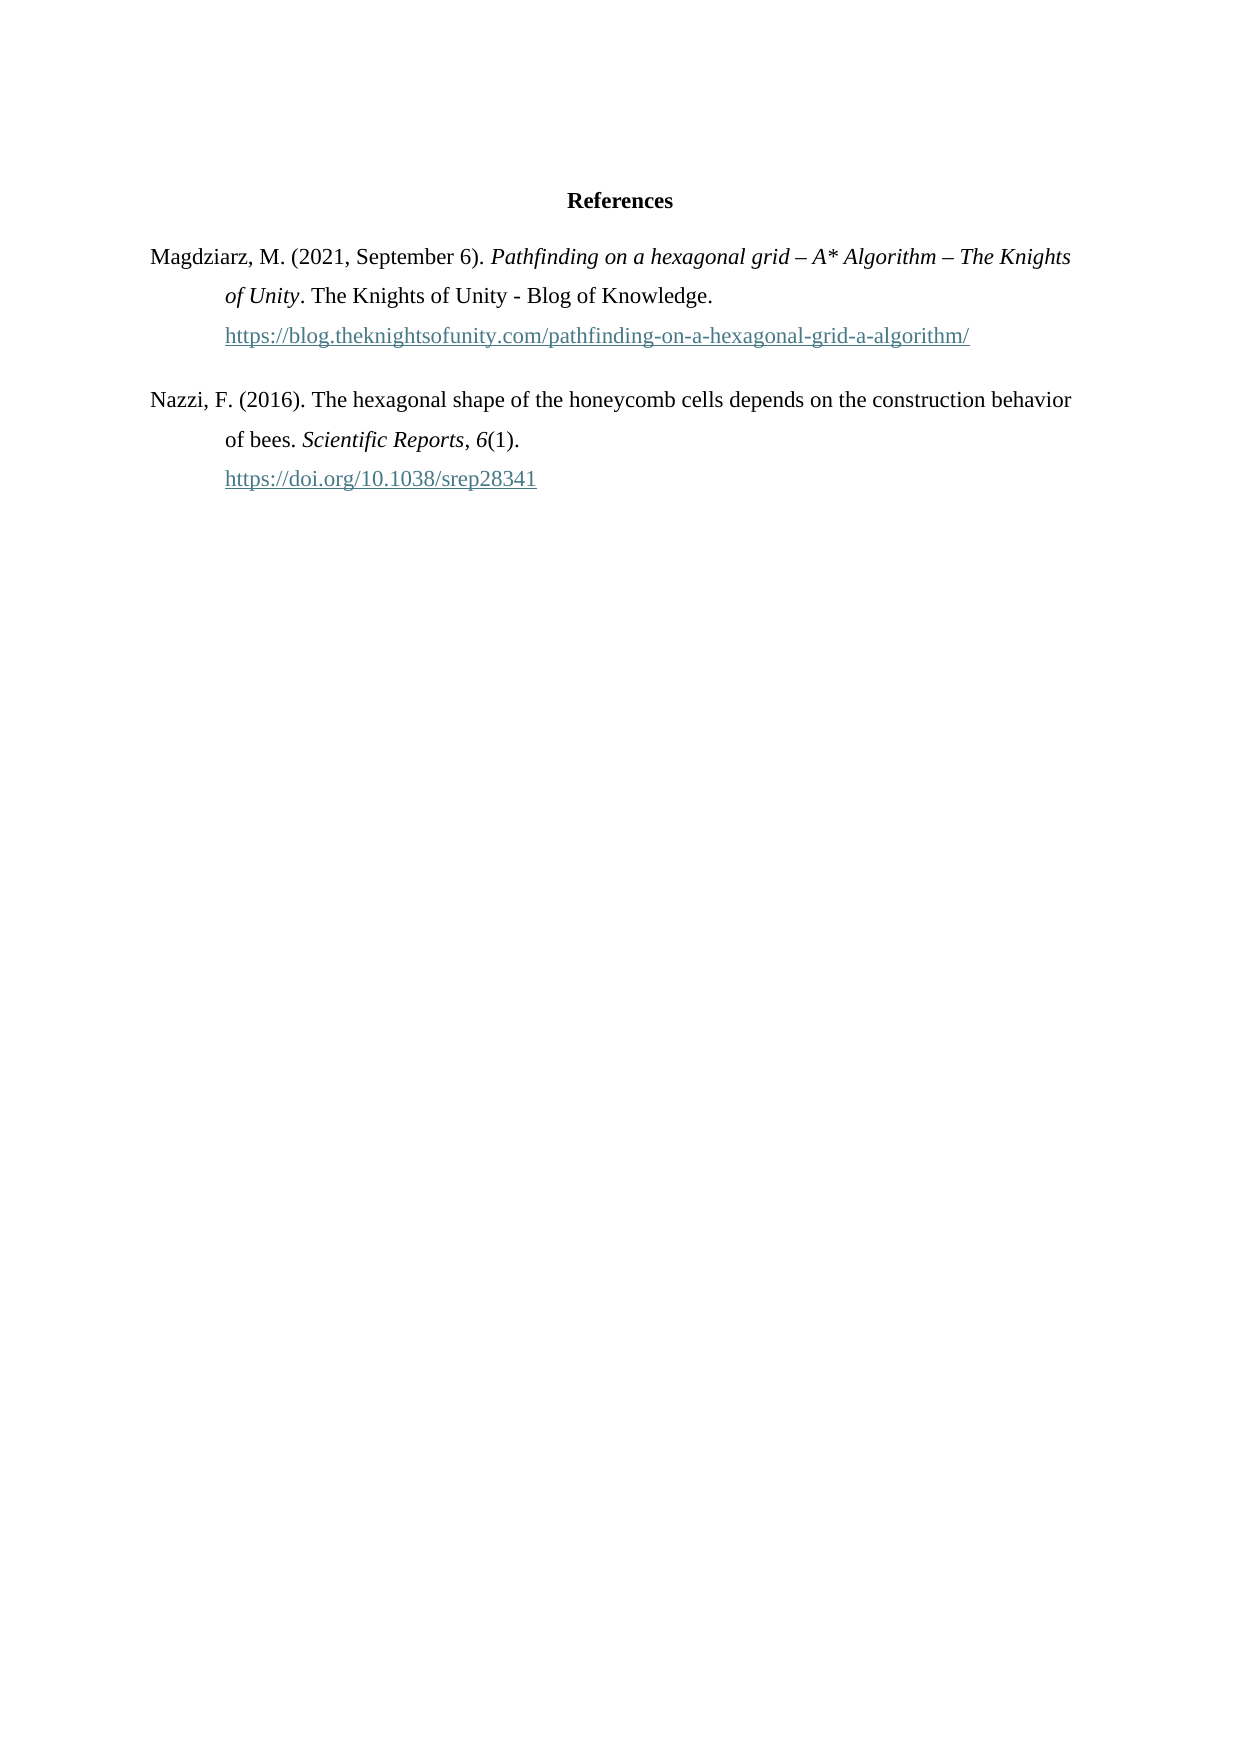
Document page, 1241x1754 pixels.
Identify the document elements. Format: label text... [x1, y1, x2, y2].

subtitle References [150, 187, 1090, 214]
text Nazzi, F. (2016). The hexagonal shape of the honeycomb cells depends on the construction behavior of bees. Scientific Reports, 6(1). https://doi.org/10.1038/srep28341 [150, 386, 1090, 491]
text Magdziarz, M. (2021, September 6). Pathfinding on a hexagonal grid – A* Algorithm – The Knights of Unity. The Knights of Unity - Blog of Knowledge. https://blog.theknightsofunity.com/pathfinding-on-a-hexagonal-grid-a-algorithm/ [150, 243, 1090, 348]
